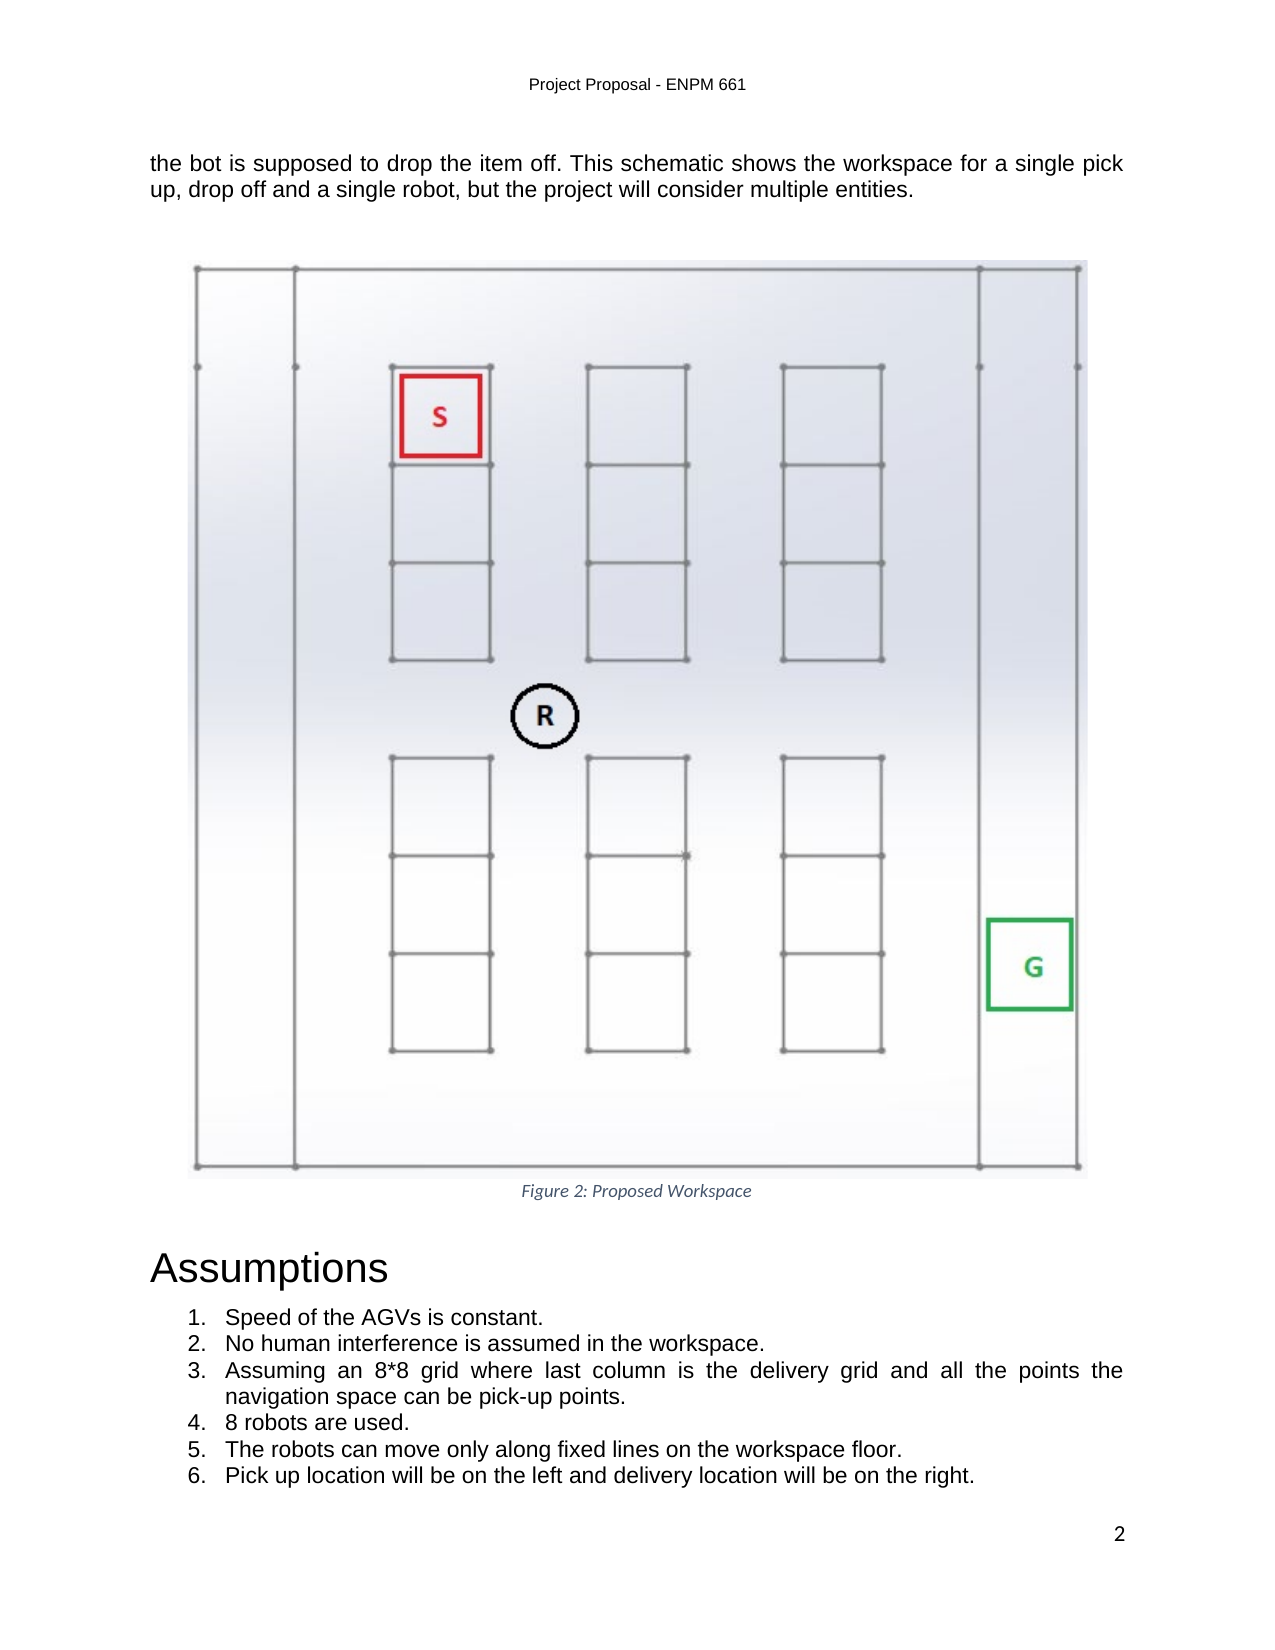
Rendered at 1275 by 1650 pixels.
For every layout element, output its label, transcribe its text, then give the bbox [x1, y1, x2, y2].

picture [187, 260, 1088, 1179]
list 8 robots are used. [187, 1409, 1125, 1436]
list No human interference is assumed in the workspace. [187, 1330, 1125, 1357]
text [150, 150, 1125, 203]
list Pick up location will be on the left and delivery location will be on the right. [187, 1462, 1125, 1488]
text Assumptions [150, 1243, 1125, 1291]
list Speed of the AGVs is constant. [187, 1304, 1125, 1330]
list The robots can move only along fixed lines on the workspace floor. [187, 1436, 1125, 1462]
list Assuming an 8*8 grid where last column is the delivery grid and all the points the navigation space can be pick-up points. [187, 1357, 1125, 1409]
